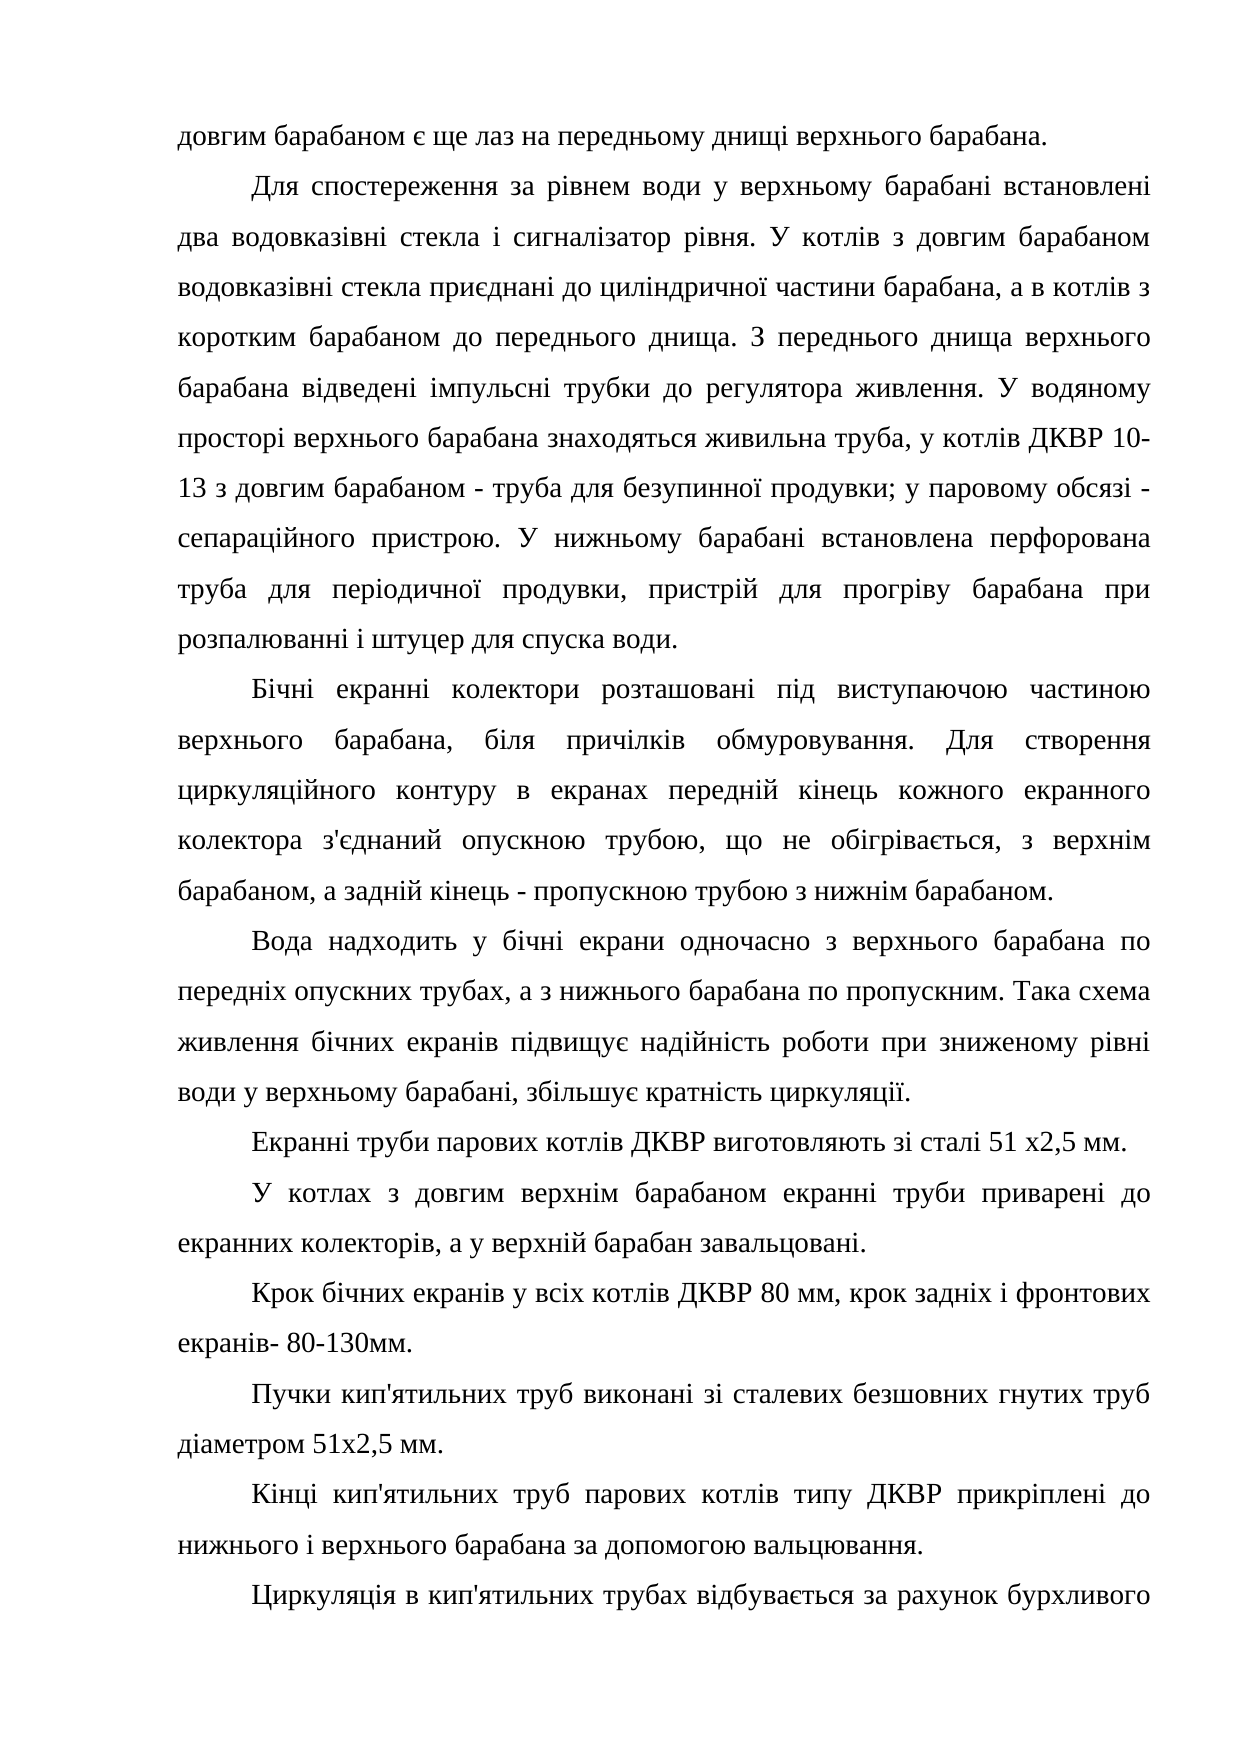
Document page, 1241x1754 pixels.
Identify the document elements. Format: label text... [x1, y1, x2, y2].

text Бічні екранні колектори розташовані під виступаючою частиною верхнього барабана, біля причілків обмуровування. Для створення циркуляційного контуру в екранах передній кінець кожного екранного колектора з'єднаний опускною трубою, що не обігрівається, з верхнім барабаном, а задній кінець - пропускною трубою з нижнім барабаном. [177, 672, 1152, 906]
text Пучки кип'ятильних труб виконані зі сталевих безшовних гнутих труб діаметром 51x2,5 мм. [177, 1376, 1152, 1460]
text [177, 118, 1152, 152]
text Крок бічних екранів у всіх котлів ДКВР 80 мм, крок задніх і фронтових екранів- 80-130мм. [177, 1275, 1152, 1359]
text Екранні труби парових котлів ДКВР виготовляють зі сталі 51 х2,5 мм. [177, 1124, 1152, 1158]
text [177, 1577, 1152, 1611]
text Для спостереження за рівнем води у верхньому барабані встановлені два водовказівні стекла і сигналізатор рівня. У котлів з довгим барабаном водовказівні стекла приєднані до циліндричної частини барабана, а в котлів з коротким барабаном до переднього днища. З переднього днища верхнього барабана відведені імпульсні трубки до регулятора живлення. У водяному просторі верхнього барабана знаходяться живильна труба, у котлів ДКВР 10-13 з довгим барабаном - труба для безупинної продувки; у паровому обсязі -сепараційного пристрою. У нижньому барабані встановлена перфорована труба для періодичної продувки, пристрій для прогріву барабана при розпалюванні і штуцер для спуска води. [177, 168, 1152, 655]
text У котлах з довгим верхнім барабаном екранні труби приварені до екранних колекторів, а у верхній барабан завальцовані. [177, 1175, 1152, 1258]
text Кінці кип'ятильних труб парових котлів типу ДКВР прикріплені до нижнього і верхнього барабана за допомогою вальцювання. [177, 1477, 1152, 1560]
text Вода надходить у бічні екрани одночасно з верхнього барабана по передніх опускних трубах, а з нижнього барабана по пропускним. Така схема живлення бічних екранів підвищує надійність роботи при зниженому рівні води у верхньому барабані, збільшує кратність циркуляції. [177, 923, 1152, 1108]
